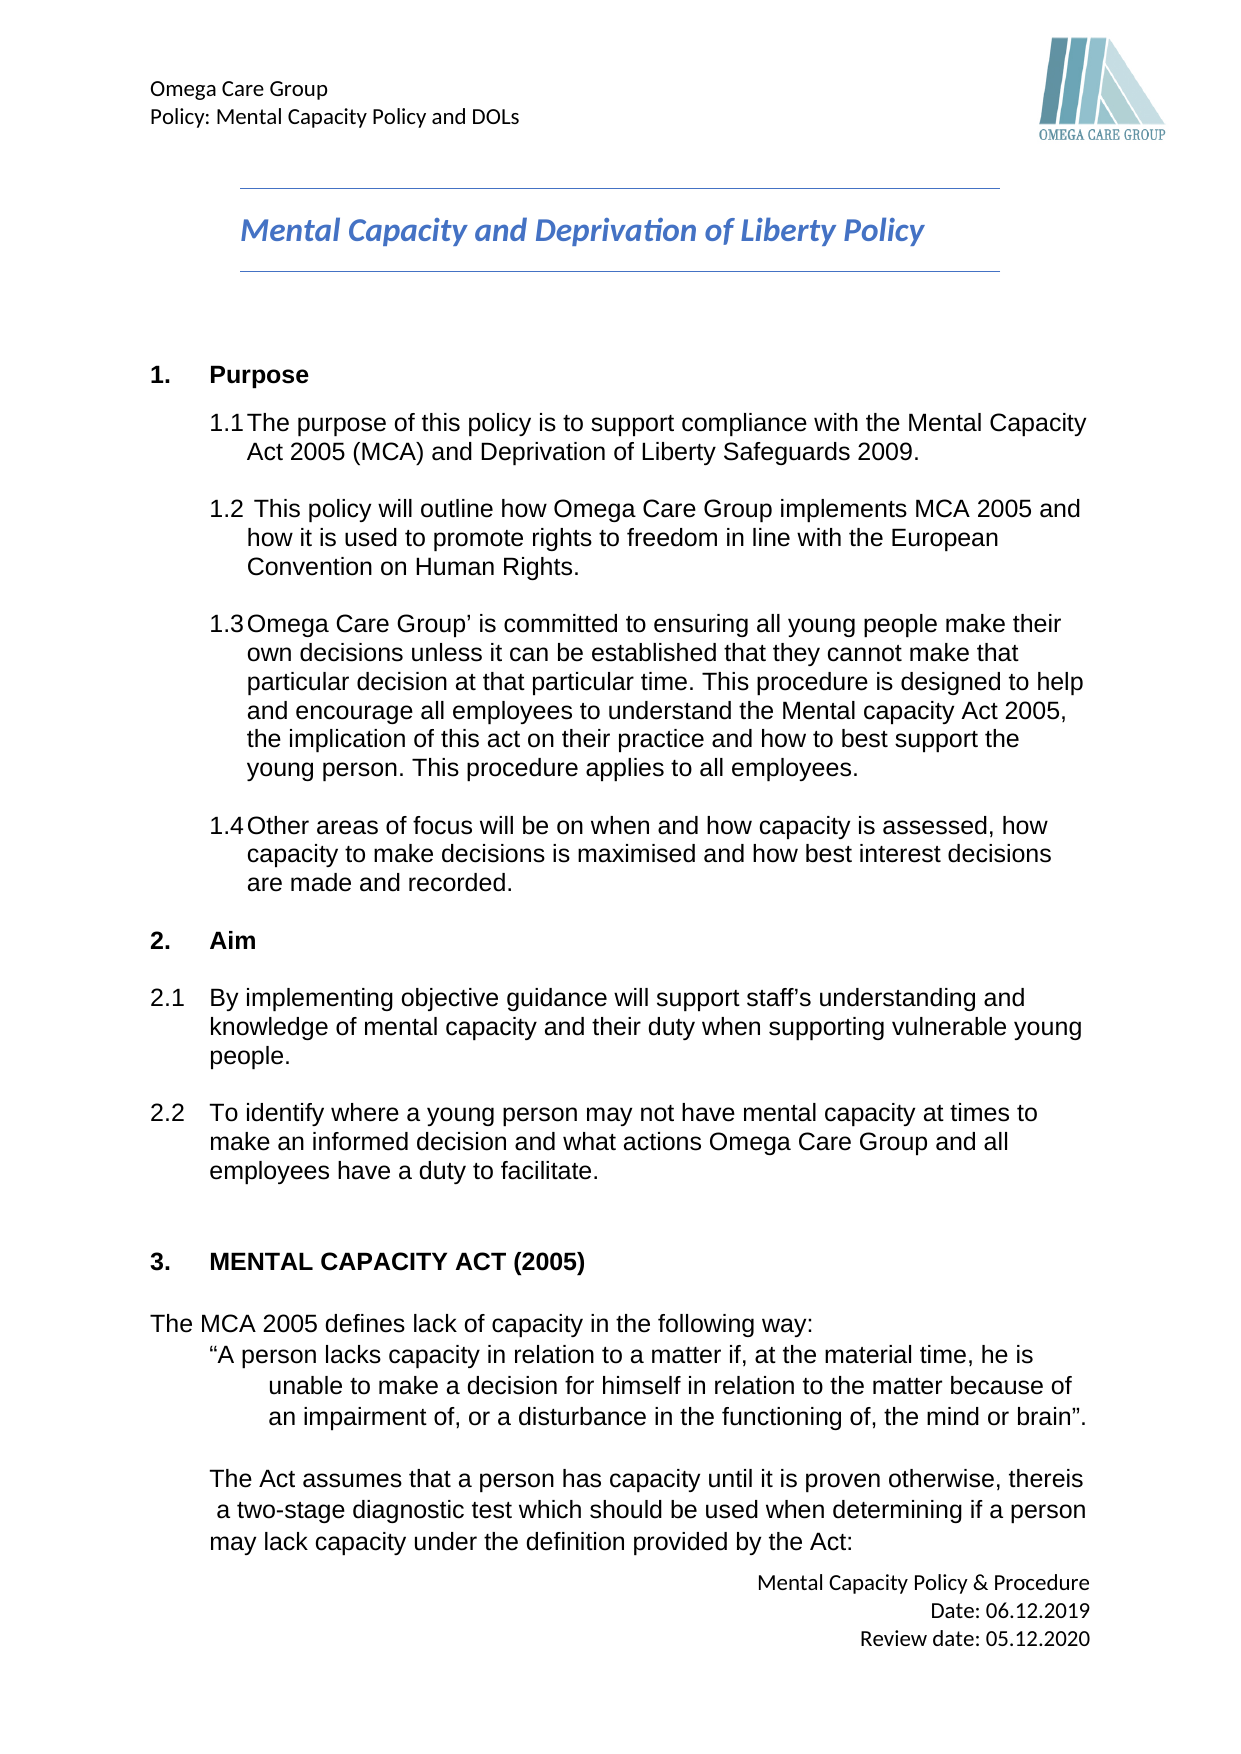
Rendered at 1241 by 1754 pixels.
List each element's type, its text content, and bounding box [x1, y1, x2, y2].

text 2.2 To identify where a young person may not have mental capacity at times to make an informed decision and what actions Omega Care Group and all employees have a duty to facilitate. [150, 1098, 1090, 1184]
list Purpose [150, 360, 1090, 389]
picture [1032, 28, 1170, 147]
list This policy will outline how Omega Care Group implements MCA 2005 and how it is used to promote rights to freedom in line with the European Convention on Human Rights. [209, 494, 1090, 581]
text 2. Aim [150, 926, 1090, 954]
text The MCA 2005 defines lack of capacity in the following way: [150, 1309, 1090, 1338]
text 3. MENTAL CAPACITY ACT (2005) [150, 1247, 1090, 1276]
list Other areas of focus will be on when and how capacity is assessed, how capacity to make decisions is maximised and how best interest decisions are made and recorded. [209, 811, 1090, 897]
text Mental Capacity and Deprivation of Liberty Policy [240, 189, 1000, 271]
text 2.1 By implementing objective guidance will support staff’s understanding and knowledge of mental capacity and their duty when supporting vulnerable young people. [150, 983, 1090, 1069]
text may lack capacity under the definition provided by the Act: [209, 1527, 1090, 1555]
text a two-stage diagnostic test which should be used when determining if a person [209, 1496, 1090, 1524]
list Omega Care Group’ is committed to ensuring all young people make their own decisions unless it can be established that they cannot make that particular decision at that particular time. This procedure is designed to help and encourage all employees to understand the Mental capacity Act 2005, the implication of this act on their practice and how to best support the young person. This procedure applies to all employees. [209, 609, 1090, 782]
text The Act assumes that a person has capacity until it is proven otherwise, thereis [209, 1464, 1090, 1493]
list The purpose of this policy is to support compliance with the Mental Capacity Act 2005 (MCA) and Deprivation of Liberty Safeguards 2009. [209, 408, 1090, 466]
text “A person lacks capacity in relation to a matter if, at the material time, he is unable to make a decision for himself in relation to the matter because of an impairment of, or a disturbance in the functioning of, the mind or brain”. [209, 1340, 1090, 1431]
